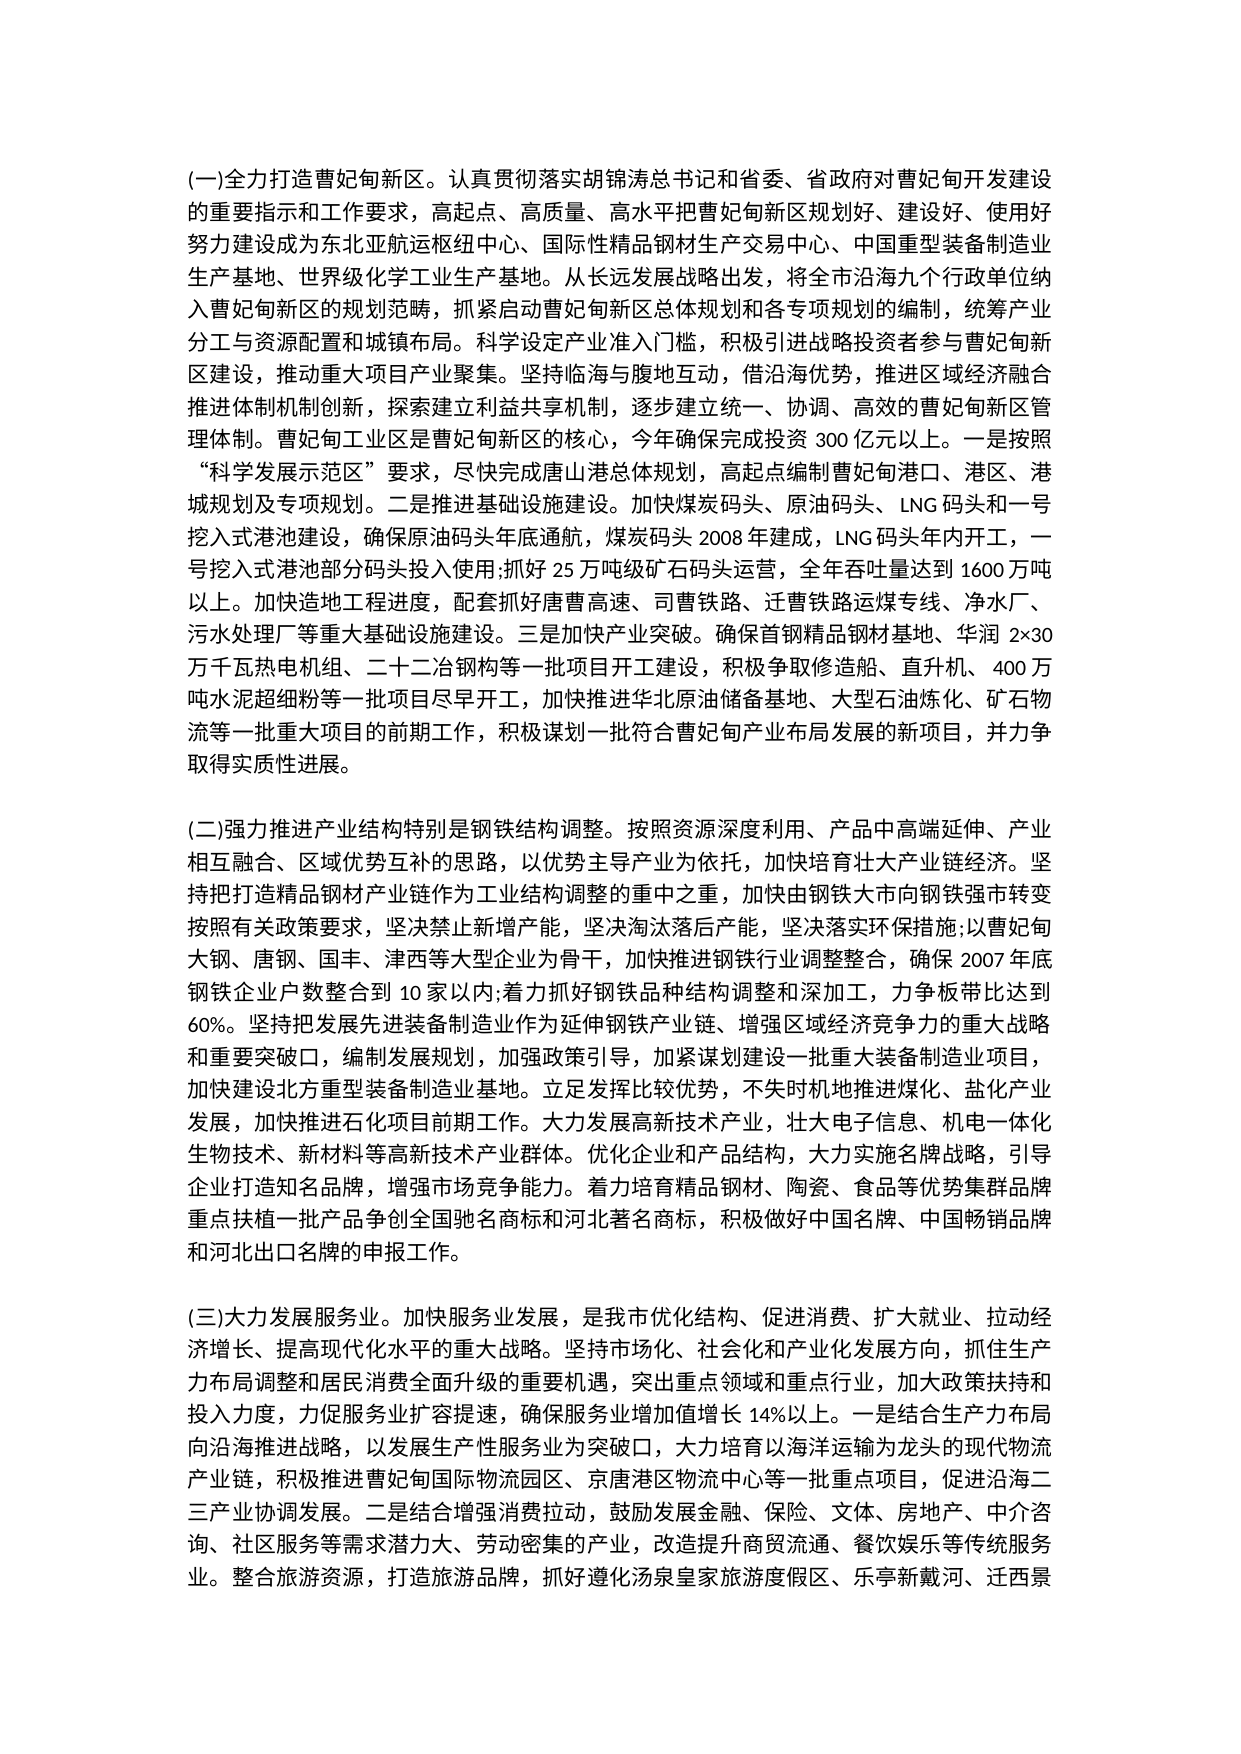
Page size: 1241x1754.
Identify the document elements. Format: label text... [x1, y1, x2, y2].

text (二)强力推进产业结构特别是钢铁结构调整。按照资源深度利用、产品中高端延伸、产业相互融合、区域优势互补的思路，以优势主导产业为依托，加快培育壮大产业链经济。坚持把打造精品钢材产业链作为工业结构调整的重中之重，加快由钢铁大市向钢铁强市转变。按照有关政策要求，坚决禁止新增产能，坚决淘汰落后产能，坚决落实环保措施;以曹妃甸大钢、唐钢、国丰、津西等大型企业为骨干，加快推进钢铁行业调整整合，确保2007年底钢铁企业户数整合到10家以内;着力抓好钢铁品种结构调整和深加工，力争板带比达到60%。坚持把发展先进装备制造业作为延伸钢铁产业链、增强区域经济竞争力的重大战略和重要突破口，编制发展规划，加强政策引导，加紧谋划建设一批重大装备制造业项目，加快建设北方重型装备制造业基地。立足发挥比较优势，不失时机地推进煤化、盐化产业发展，加快推进石化项目前期工作。大力发展高新技术产业，壮大电子信息、机电一体化、生物技术、新材料等高新技术产业群体。优化企业和产品结构，大力实施名牌战略，引导企业打造知名品牌，增强市场竞争能力。着力培育精品钢材、陶瓷、食品等优势集群品牌。重点扶植一批产品争创全国驰名商标和河北著名商标，积极做好中国名牌、中国畅销品牌和河北出口名牌的申报工作。 [187, 812, 1053, 1267]
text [187, 1299, 1053, 1592]
text (一)全力打造曹妃甸新区。认真贯彻落实胡锦涛总书记和省委、省政府对曹妃甸开发建设的重要指示和工作要求，高起点、高质量、高水平把曹妃甸新区规划好、建设好、使用好，努力建设成为东北亚航运枢纽中心、国际性精品钢材生产交易中心、中国重型装备制造业生产基地、世界级化学工业生产基地。从长远发展战略出发，将全市沿海九个行政单位纳入曹妃甸新区的规划范畴，抓紧启动曹妃甸新区总体规划和各专项规划的编制，统筹产业分工与资源配置和城镇布局。科学设定产业准入门槛，积极引进战略投资者参与曹妃甸新区建设，推动重大项目产业聚集。坚持临海与腹地互动，借沿海优势，推进区域经济融合。推进体制机制创新，探索建立利益共享机制，逐步建立统一、协调、高效的曹妃甸新区管理体制。曹妃甸工业区是曹妃甸新区的核心，今年确保完成投资300亿元以上。一是按照“科学发展示范区”要求，尽快完成唐山港总体规划，高起点编制曹妃甸港口、港区、港城规划及专项规划。二是推进基础设施建设。加快煤炭码头、原油码头、LNG码头和一号挖入式港池建设，确保原油码头年底通航，煤炭码头2008年建成，LNG码头年内开工，一号挖入式港池部分码头投入使用;抓好25万吨级矿石码头运营，全年吞吐量达到1600万吨以上。加快造地工程进度，配套抓好唐曹高速、司曹铁路、迁曹铁路运煤专线、净水厂、污水处理厂等重大基础设施建设。三是加快产业突破。确保首钢精品钢材基地、华润2×30万千瓦热电机组、二十二冶钢构等一批项目开工建设，积极争取修造船、直升机、400万吨水泥超细粉等一批项目尽早开工，加快推进华北原油储备基地、大型石油炼化、矿石物流等一批重大项目的前期工作，积极谋划一批符合曹妃甸产业布局发展的新项目，并力争取得实质性进展。 [187, 162, 1053, 779]
